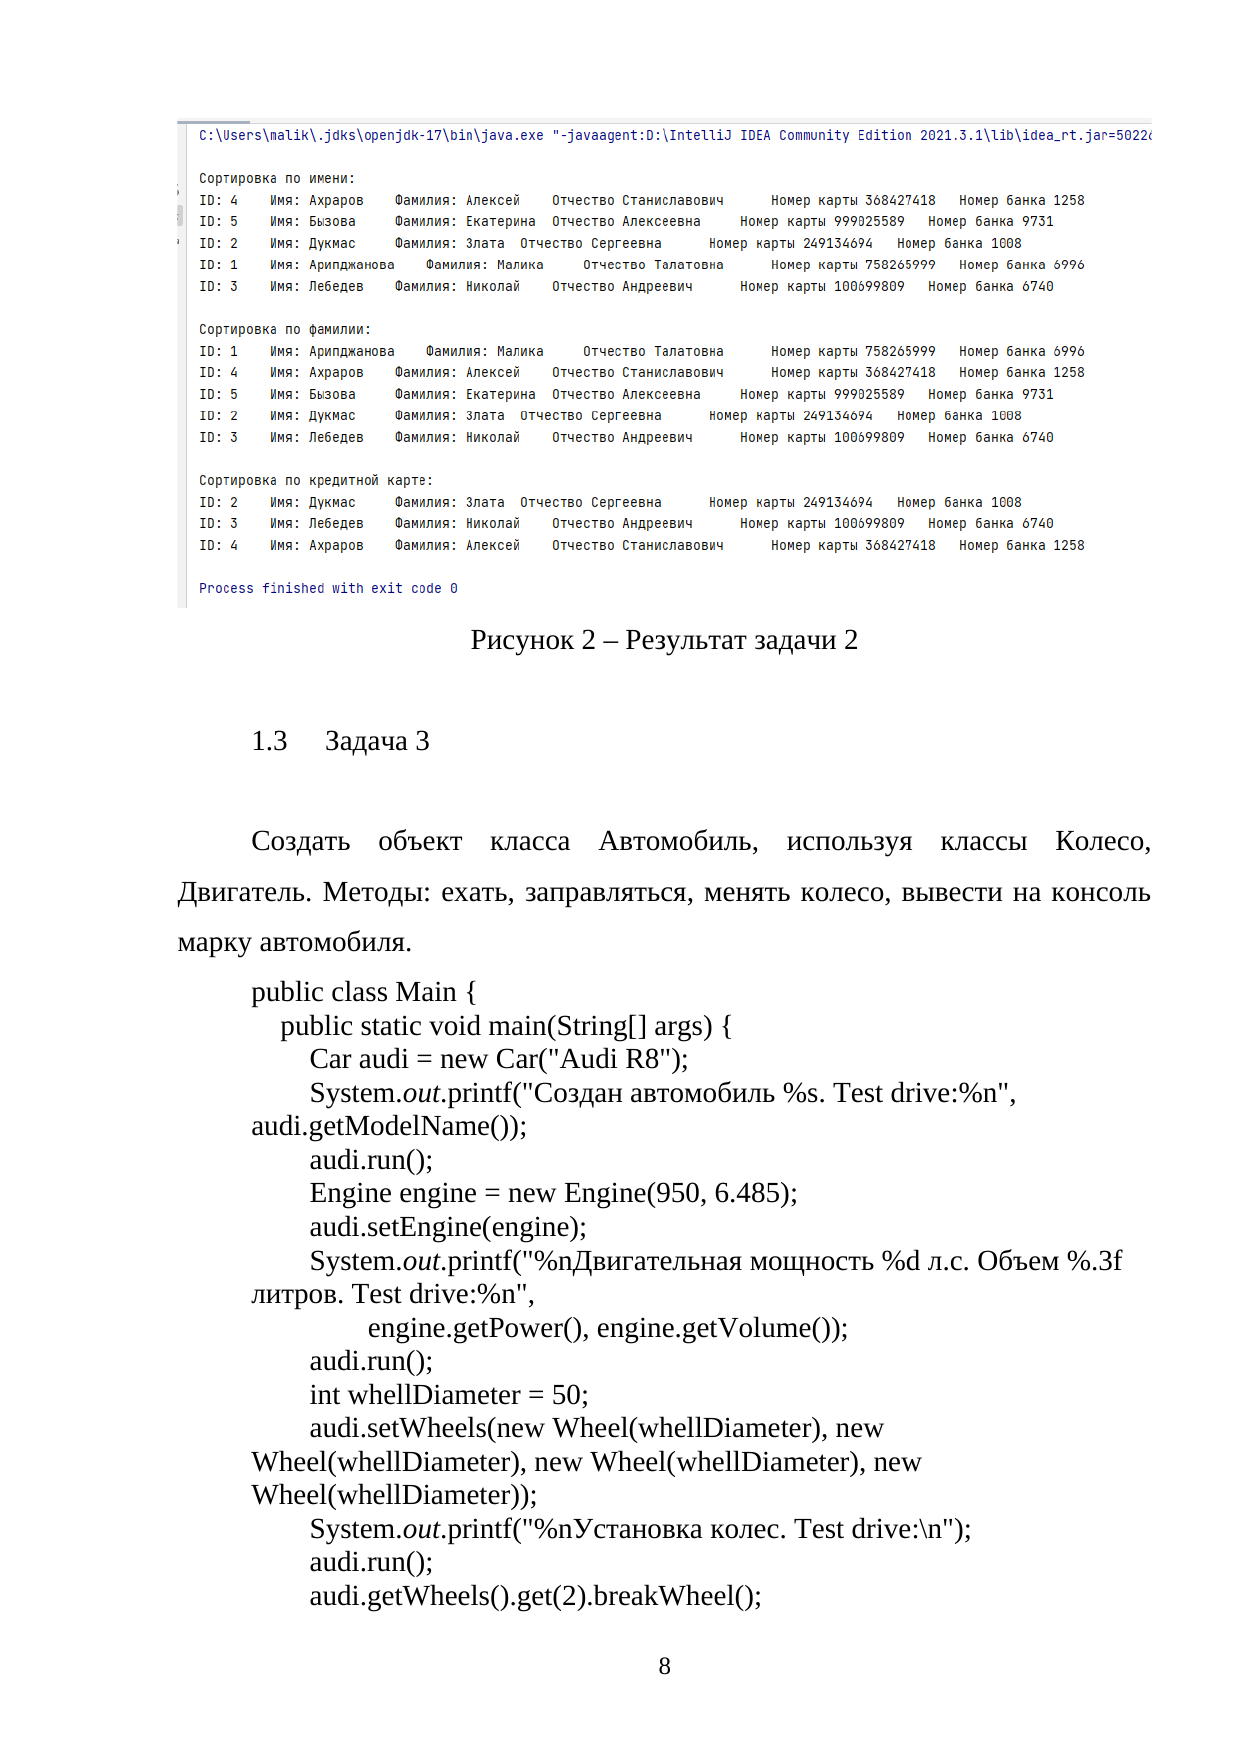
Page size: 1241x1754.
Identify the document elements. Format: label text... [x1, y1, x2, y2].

list Задача 3 [177, 723, 1152, 756]
picture [177, 118, 1152, 608]
text Рисунок 2 – Результат задачи 2 [177, 622, 1152, 656]
text Создать объект класса Автомобиль, используя классы Колесо, Двигатель. Методы: ехать, заправляться, менять колесо, вывести на консоль марку автомобиля. [177, 823, 1152, 958]
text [251, 974, 1152, 1612]
